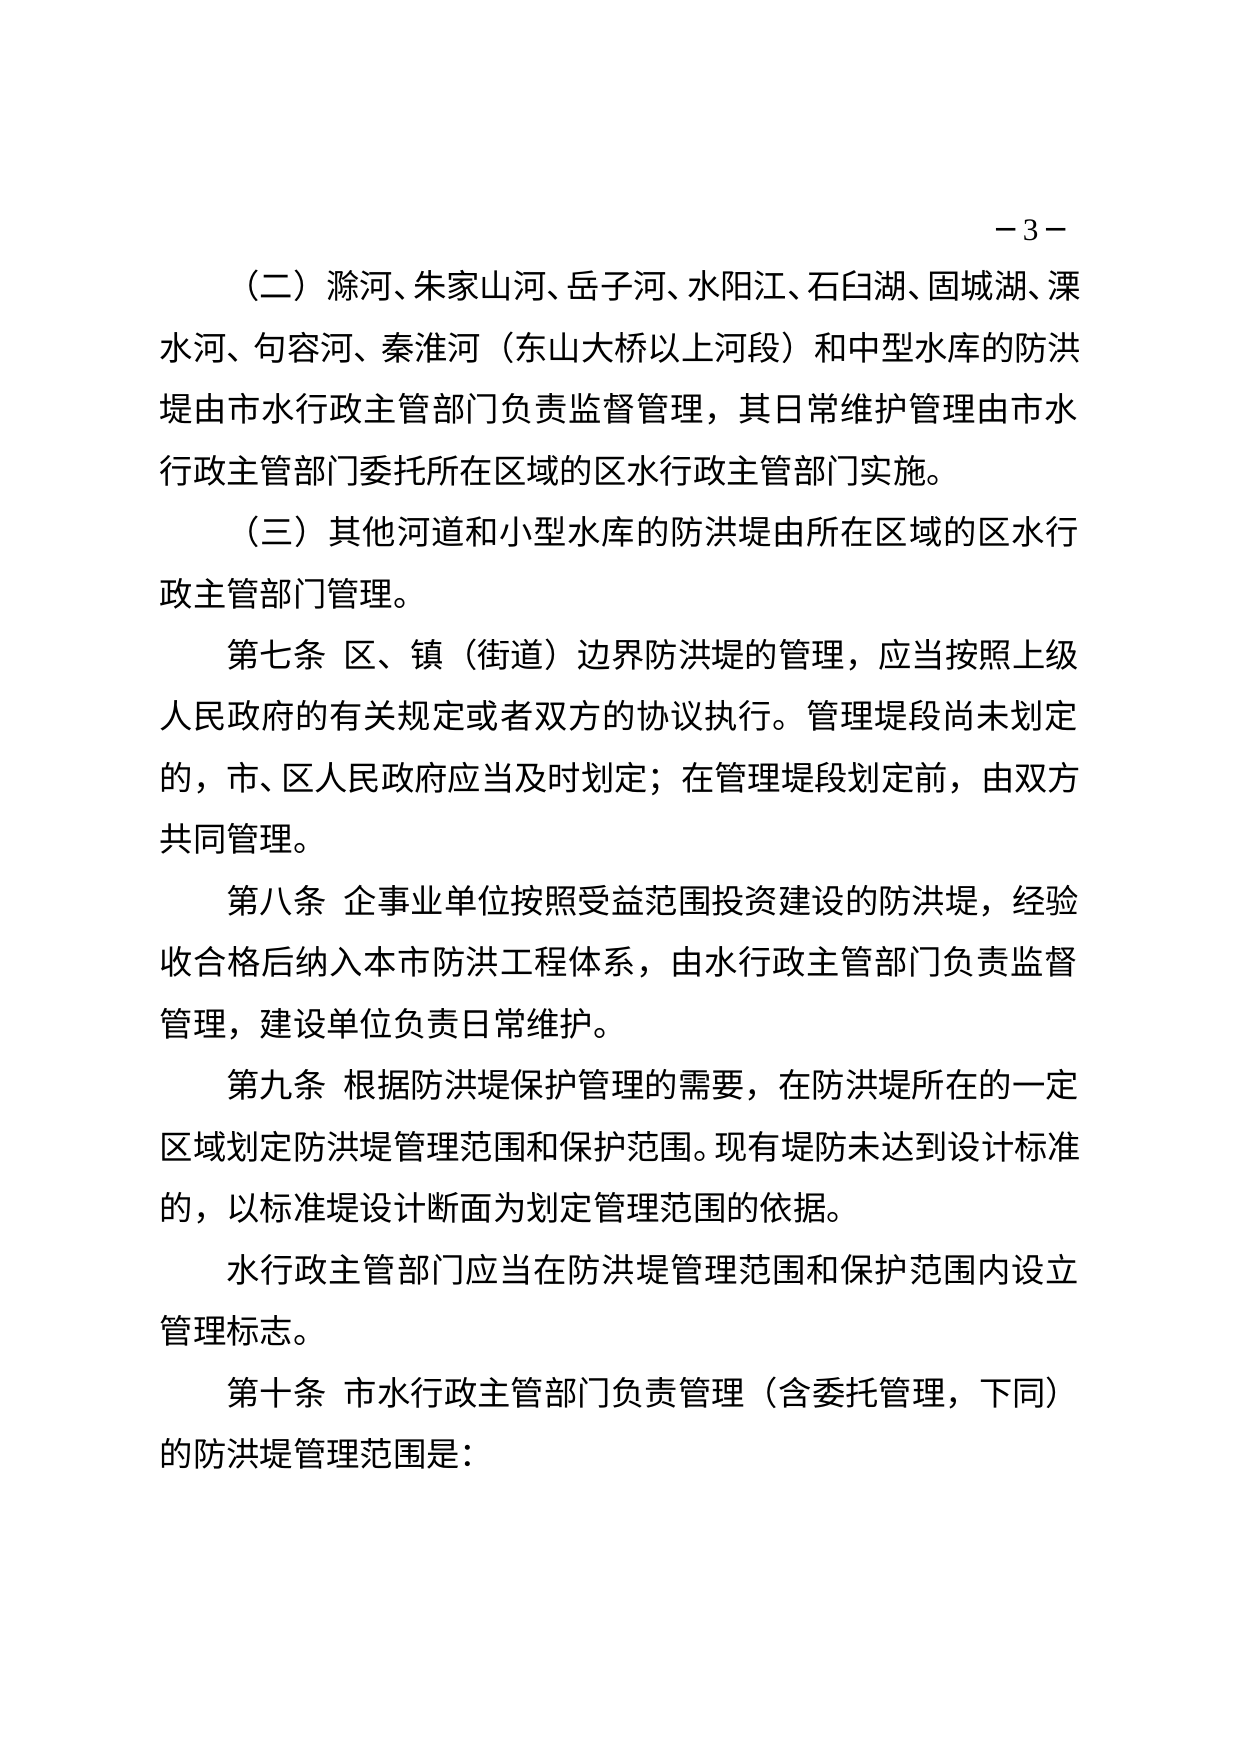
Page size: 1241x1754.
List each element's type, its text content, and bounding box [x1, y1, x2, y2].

text 水行政主管部门应当在防洪堤管理范围和保护范围内设立管理标志。 [159, 1129, 1081, 1252]
text （一）长江（含洲堤）：背水坡堤脚外十五米；背水坡有顺堤河的，以顺堤河为界（含水面，下同）。 [159, 1374, 1081, 1497]
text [159, 207, 1081, 391]
text 第七条 区、镇（街道）边界防洪堤的管理，应当按照上级人民政府的有关规定或者双方的协议执行。管理堤段尚未划定的，市、区人民政府应当及时划定；在管理堤段划定前，由双方共同管理。 [159, 514, 1081, 760]
text 第九条 根据防洪堤保护管理的需要，在防洪堤所在的一定区域划定防洪堤管理范围和保护范围。现有堤防未达到设计标准的，以标准堤设计断面为划定管理范围的依据。 [159, 944, 1081, 1129]
text 第八条 企事业单位按照受益范围投资建设的防洪堤，经验收合格后纳入本市防洪工程体系，由水行政主管部门负责监督管理，建设单位负责日常维护。 [159, 760, 1081, 944]
text （三）其他河道和小型水库的防洪堤由所在区域的区水行政主管部门管理。 [159, 391, 1081, 514]
text 第十条 市水行政主管部门负责管理（含委托管理，下同）的防洪堤管理范围是： [159, 1252, 1081, 1374]
